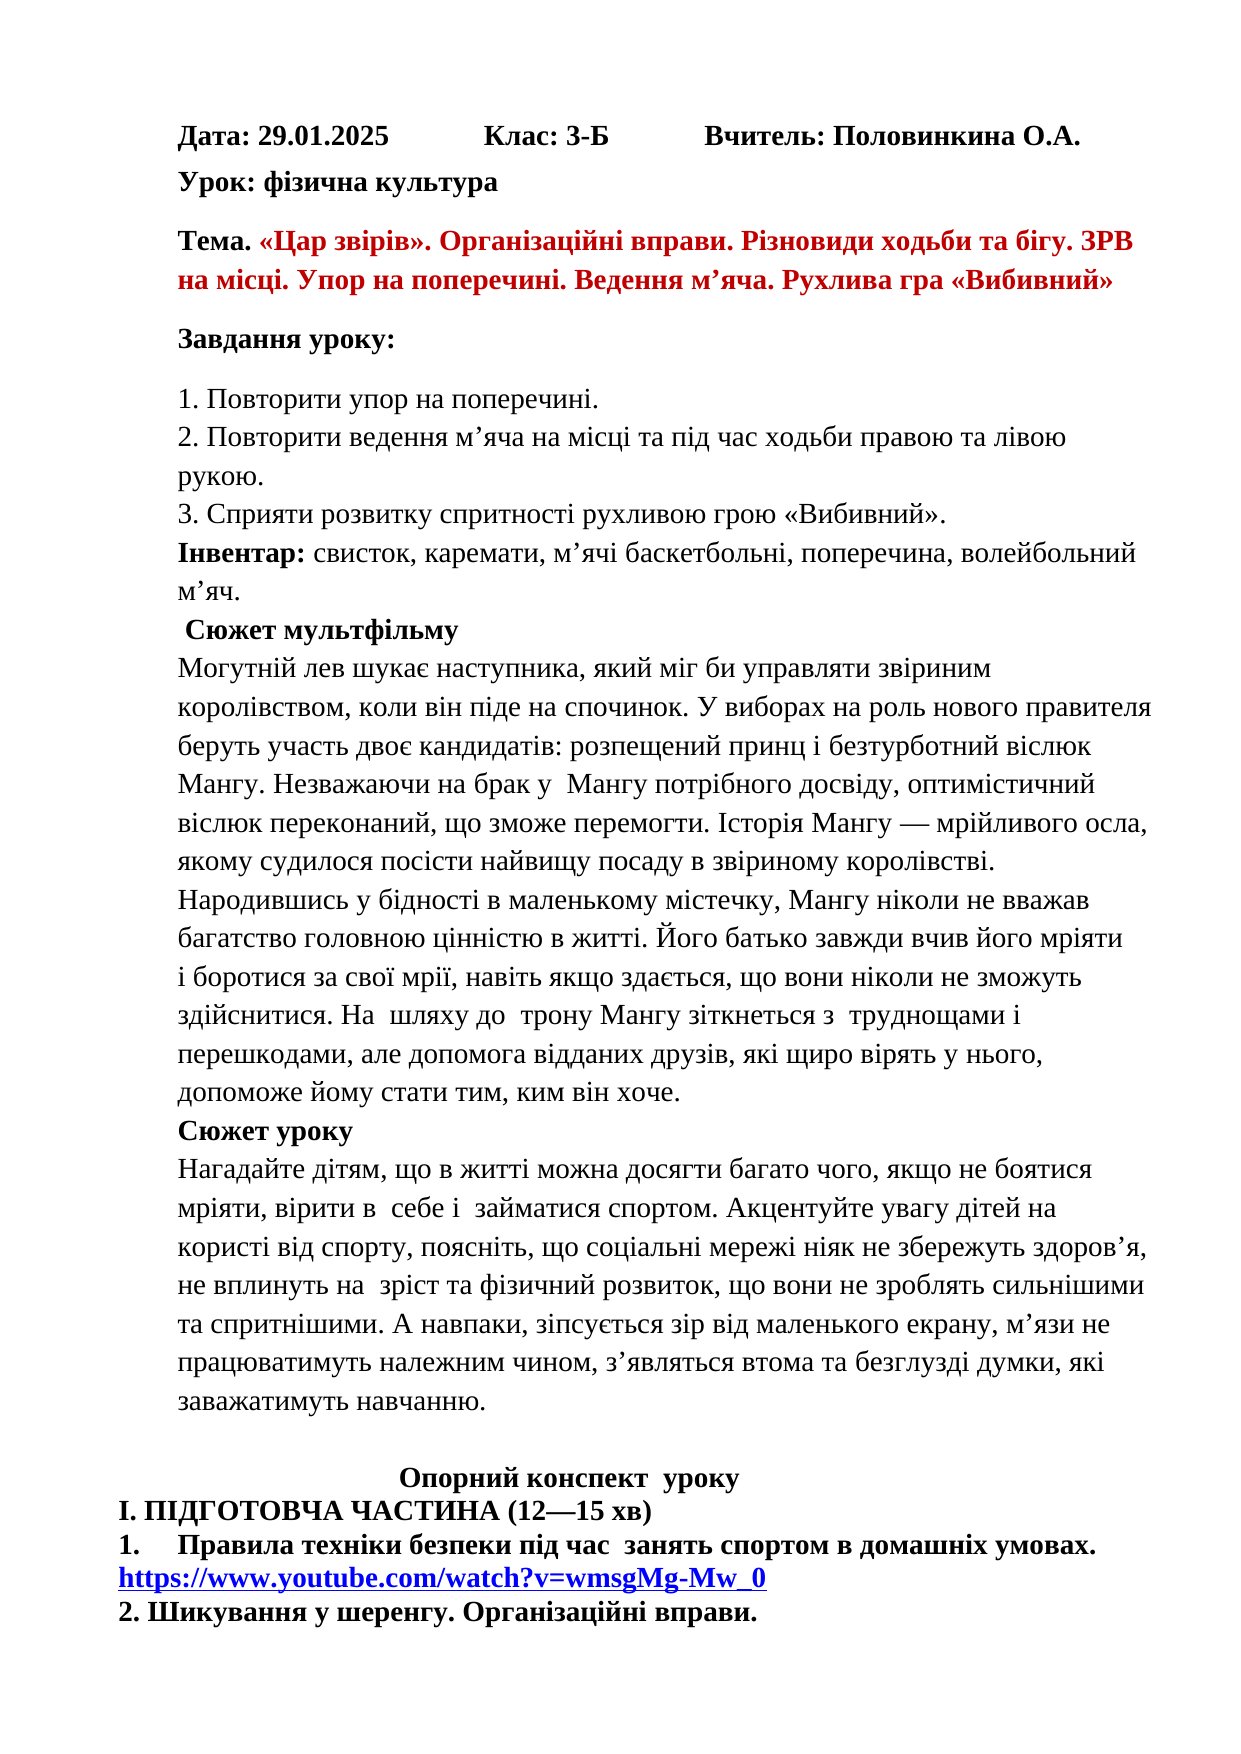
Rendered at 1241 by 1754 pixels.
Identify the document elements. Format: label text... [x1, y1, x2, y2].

text 1. Повторити упор на поперечині. [177, 381, 1152, 414]
text Тема. «Цар звірів». Організаційні вправи. Різновиди ходьби та бігу. ЗРВ на місці. Упор на поперечині. Ведення м’яча. Рухлива гра «Вибивний» [177, 223, 1152, 296]
text 1. Правила техніки безпеки під час занять спортом в домашніх умовах. [118, 1527, 1152, 1561]
text Могутній лев шукає наступника, який міг би управляти звіриним королівством, коли він піде на спочинок. У виборах на роль нового правителя беруть участь двоє кандидатів: розпещений принц і безтурботний віслюк Мангу. Незважаючи на брак у Мангу потрібного досвіду, оптимістичний віслюк переконаний, що зможе перемогти. Історія Мангу — мрійливого осла, якому судилося посісти найвищу посаду в звіриному королівстві. Народившись у бідності в маленькому містечку, Мангу ніколи не вважав багатство головною цінністю в житті. Його батько завжди вчив його мріяти і боротися за свої мрії, навіть якщо здається, що вони ніколи не зможуть здійснитися. На шляху до трону Мангу зіткнеться з труднощами і перешкодами, але допомога відданих друзів, які щиро вірять у нього, допоможе йому стати тим, ким він хоче. [177, 651, 1152, 1108]
text Інвентар: свисток, каремати, м’ячі баскетбольні, поперечина, волейбольний м’яч. [177, 535, 1152, 607]
text Дата: 29.01.2025 Клас: 3-Б Вчитель: Половинкина О.А. [177, 118, 1152, 152]
text https://www.youtube.com/watch?v=wmsgMg-Mw_0 [118, 1561, 1152, 1594]
text Завдання уроку: [177, 321, 1152, 355]
text 2. Шикування у шеренгу. Організаційні вправи. [118, 1594, 1152, 1628]
text Нагадайте дітям, що в житті можна досягти багато чого, якщо не боятися мріяти, вірити в себе і займатися спортом. Акцентуйте увагу дітей на користі від спорту, поясніть, що соціальні мережі ніяк не збережуть здоров’я, не вплинуть на зріст та фізичний розвиток, що вони не зроблять сильнішими та спритнішими. А навпаки, зіпсується зір від маленького екрану, м’язи не працюватимуть належним чином, з’являться втома та безглузді думки, які заважатимуть навчанню. [177, 1152, 1152, 1416]
text Опорний конспект уроку [266, 1460, 1152, 1493]
text 3. Сприяти розвитку спритності рухливою грою «Вибивний». [177, 496, 1152, 530]
text І. ПІДГОТОВЧА ЧАСТИНА (12—15 хв) [118, 1493, 1152, 1527]
text 2. Повторити ведення м’яча на місці та під час ходьби правою та лівою рукою. [177, 419, 1152, 491]
text Сюжет мультфільму [177, 612, 1152, 646]
text Урок: фізична культура [177, 164, 1152, 198]
text Сюжет уроку [177, 1113, 1152, 1147]
